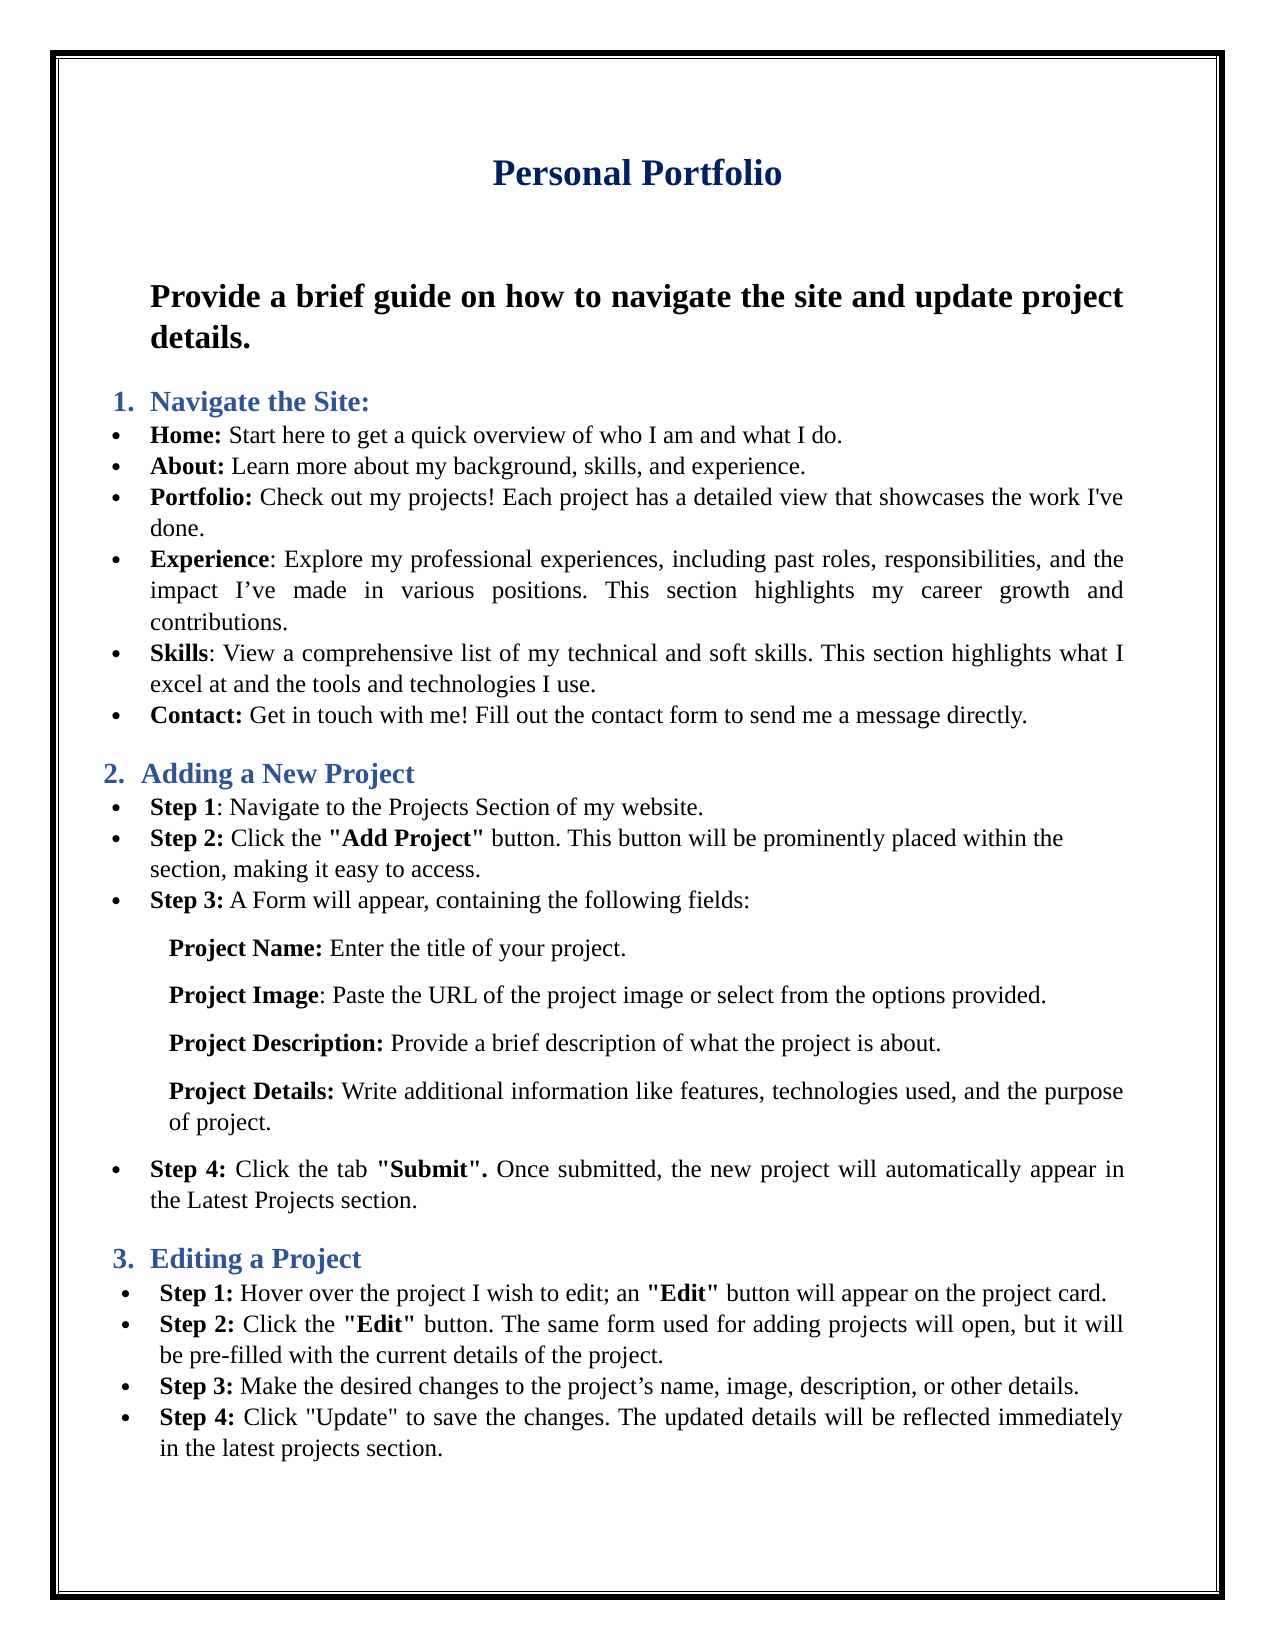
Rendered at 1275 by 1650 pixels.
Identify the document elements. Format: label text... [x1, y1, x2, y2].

list Step 2: Click the "Add Project" button. This button will be prominently placed within the section, making it easy to access. [112, 823, 1125, 883]
text Project Details: Write additional information like features, technologies used, and the purpose of project. [169, 1076, 1125, 1136]
list Step 1: Hover over the project I wish to edit; an "Edit" button will appear on the project card. [122, 1278, 1125, 1307]
list Contact: Get in touch with me! Fill out the contact form to send me a message directly. [112, 700, 1125, 728]
list Step 4: Click the tab "Submit". Once submitted, the new project will automatically appear in the Latest Projects section. [112, 1154, 1125, 1214]
text Provide a brief guide on how to navigate the site and update project details. [150, 276, 1125, 356]
text Project Image: Paste the URL of the project image or select from the options provided. [169, 980, 1125, 1009]
subtitle Editing a Project [112, 1242, 1125, 1275]
list Step 2: Click the "Edit" button. The same form used for adding projects will open, but it will be pre-filled with the current details of the project. [122, 1309, 1125, 1369]
list Step 3: Make the desired changes to the project’s name, image, description, or other details. [122, 1371, 1125, 1400]
text Project Name: Enter the title of your project. [169, 933, 1125, 961]
list Portfolio: Check out my projects! Each project has a detailed view that showcases the work I've done. [112, 482, 1125, 542]
text Personal Portfolio [150, 150, 1125, 193]
subtitle Adding a New Project [103, 756, 1125, 789]
text Project Description: Provide a brief description of what the project is about. [169, 1028, 1125, 1057]
list About: Learn more about my background, skills, and experience. [112, 451, 1125, 480]
list Step 3: A Form will appear, containing the following fields: [112, 885, 1125, 914]
list Step 4: Click "Update" to save the changes. The updated details will be reflected immediately in the latest projects section. [122, 1402, 1125, 1462]
list Experience: Explore my professional experiences, including past roles, responsibilities, and the impact I’ve made in various positions. This section highlights my career growth and contributions. [112, 544, 1125, 635]
list Skills: View a comprehensive list of my technical and soft skills. This section highlights what I excel at and the tools and technologies I use. [112, 638, 1125, 697]
subtitle Navigate the Site: [112, 384, 1125, 418]
list Step 1: Navigate to the Projects Section of my website. [112, 792, 1125, 821]
list Home: Start here to get a quick overview of who I am and what I do. [112, 420, 1125, 449]
